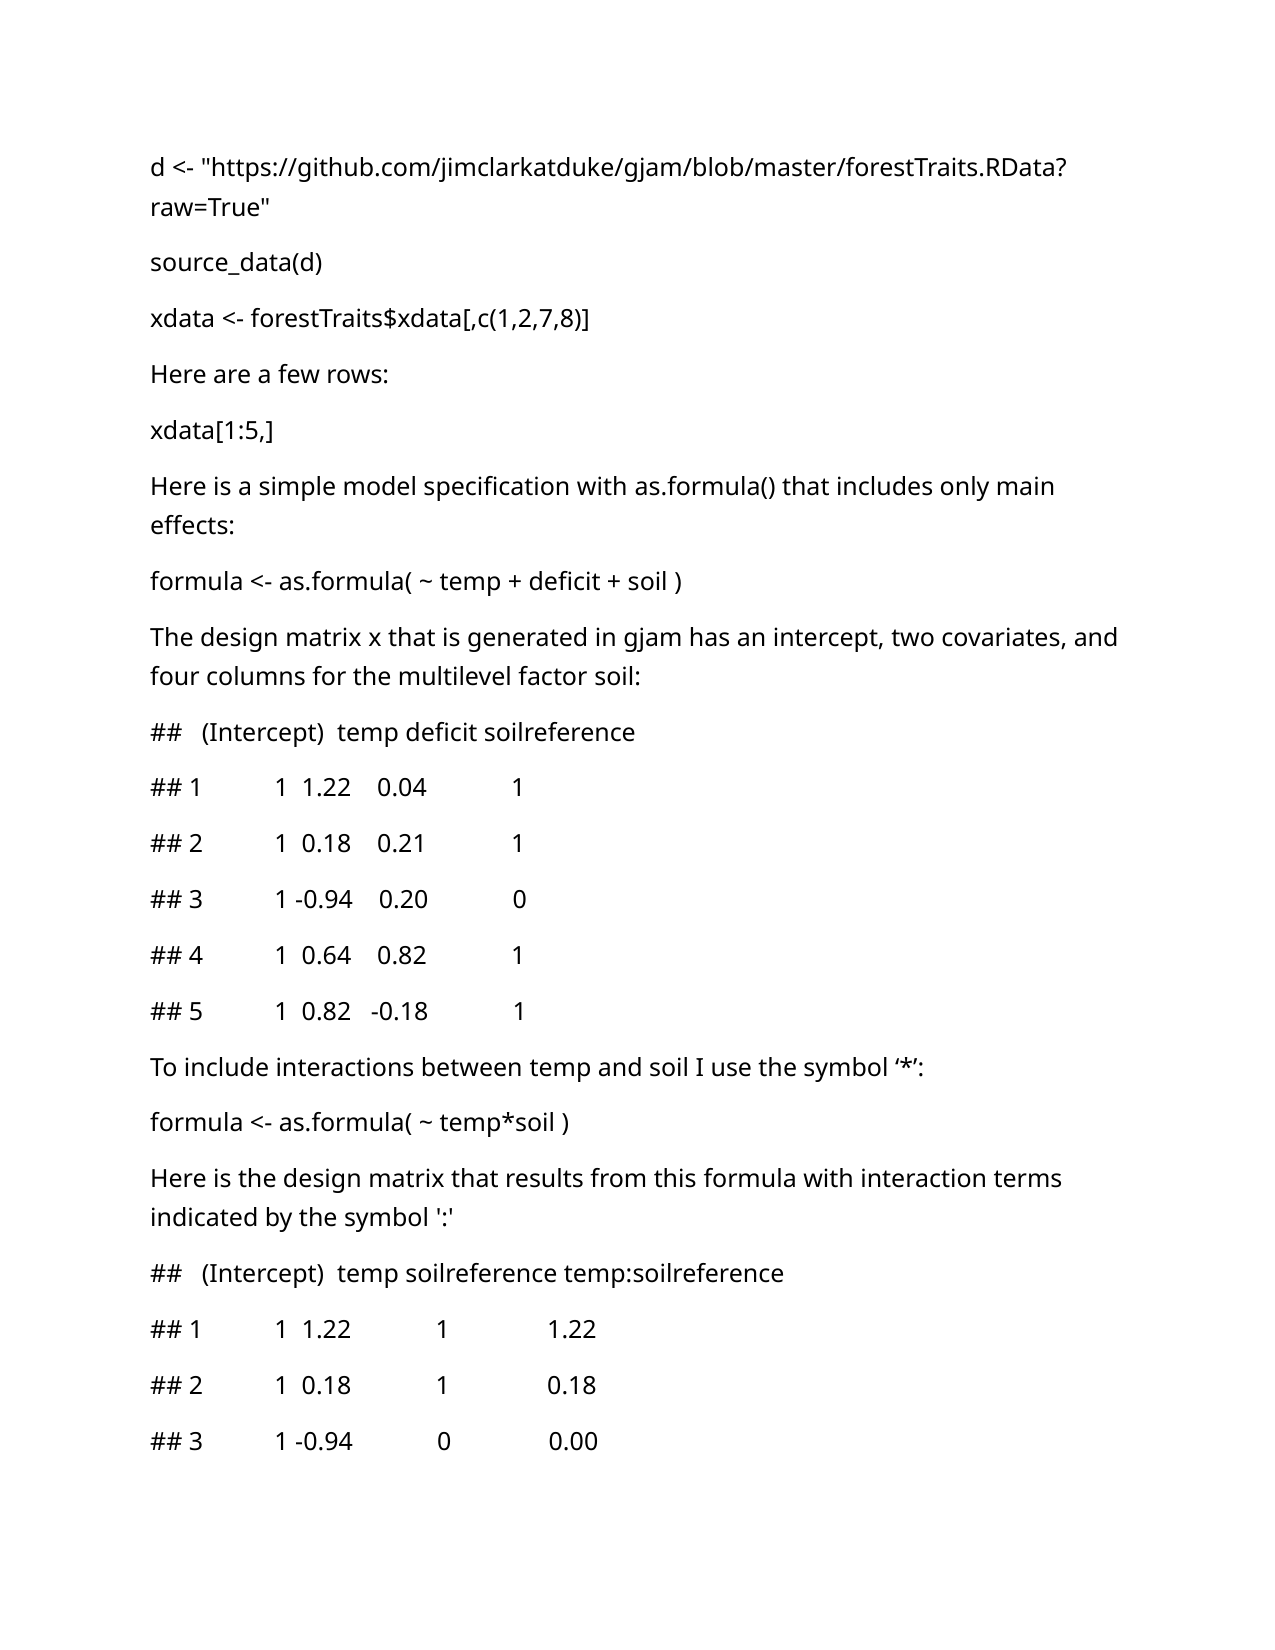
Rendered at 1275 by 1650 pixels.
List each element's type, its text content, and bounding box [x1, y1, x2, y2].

text The design matrix x that is generated in gjam has an intercept, two covariates, and four columns for the multilevel factor soil: [150, 619, 1125, 692]
text ## 1 1 1.22 0.04 1 [150, 770, 1125, 804]
text Here are a few rows: [150, 357, 1125, 391]
text ## 1 1 1.22 1 1.22 [150, 1312, 1125, 1346]
text xdata[1:5,] [150, 412, 1125, 447]
text ## 3 1 -0.94 0.20 0 [150, 882, 1125, 916]
text xdata <- forestTraits$xdata[,c(1,2,7,8)] [150, 301, 1125, 335]
text ## (Intercept) temp deficit soilreference [150, 714, 1125, 748]
text Here is a simple model specification with as.formula() that includes only main effects: [150, 468, 1125, 542]
text ## 5 1 0.82 -0.18 1 [150, 993, 1125, 1027]
text ## (Intercept) temp soilreference temp:soilreference [150, 1256, 1125, 1290]
text source_data(d) [150, 245, 1125, 279]
text To include interactions between temp and soil I use the symbol ‘*’: [150, 1049, 1125, 1083]
text formula <- as.formula( ~ temp*soil ) [150, 1105, 1125, 1139]
text d <- "https://github.com/jimclarkatduke/gjam/blob/master/forestTraits.RData?raw=True" [150, 150, 1125, 223]
text Here is the design matrix that results from this formula with interaction terms indicated by the symbol ':' [150, 1161, 1125, 1234]
text formula <- as.formula( ~ temp + deficit + soil ) [150, 563, 1125, 597]
text ## 3 1 -0.94 0 0.00 [150, 1423, 1125, 1457]
text ## 4 1 0.64 0.82 1 [150, 937, 1125, 972]
text ## 2 1 0.18 1 0.18 [150, 1367, 1125, 1402]
text ## 2 1 0.18 0.21 1 [150, 826, 1125, 860]
